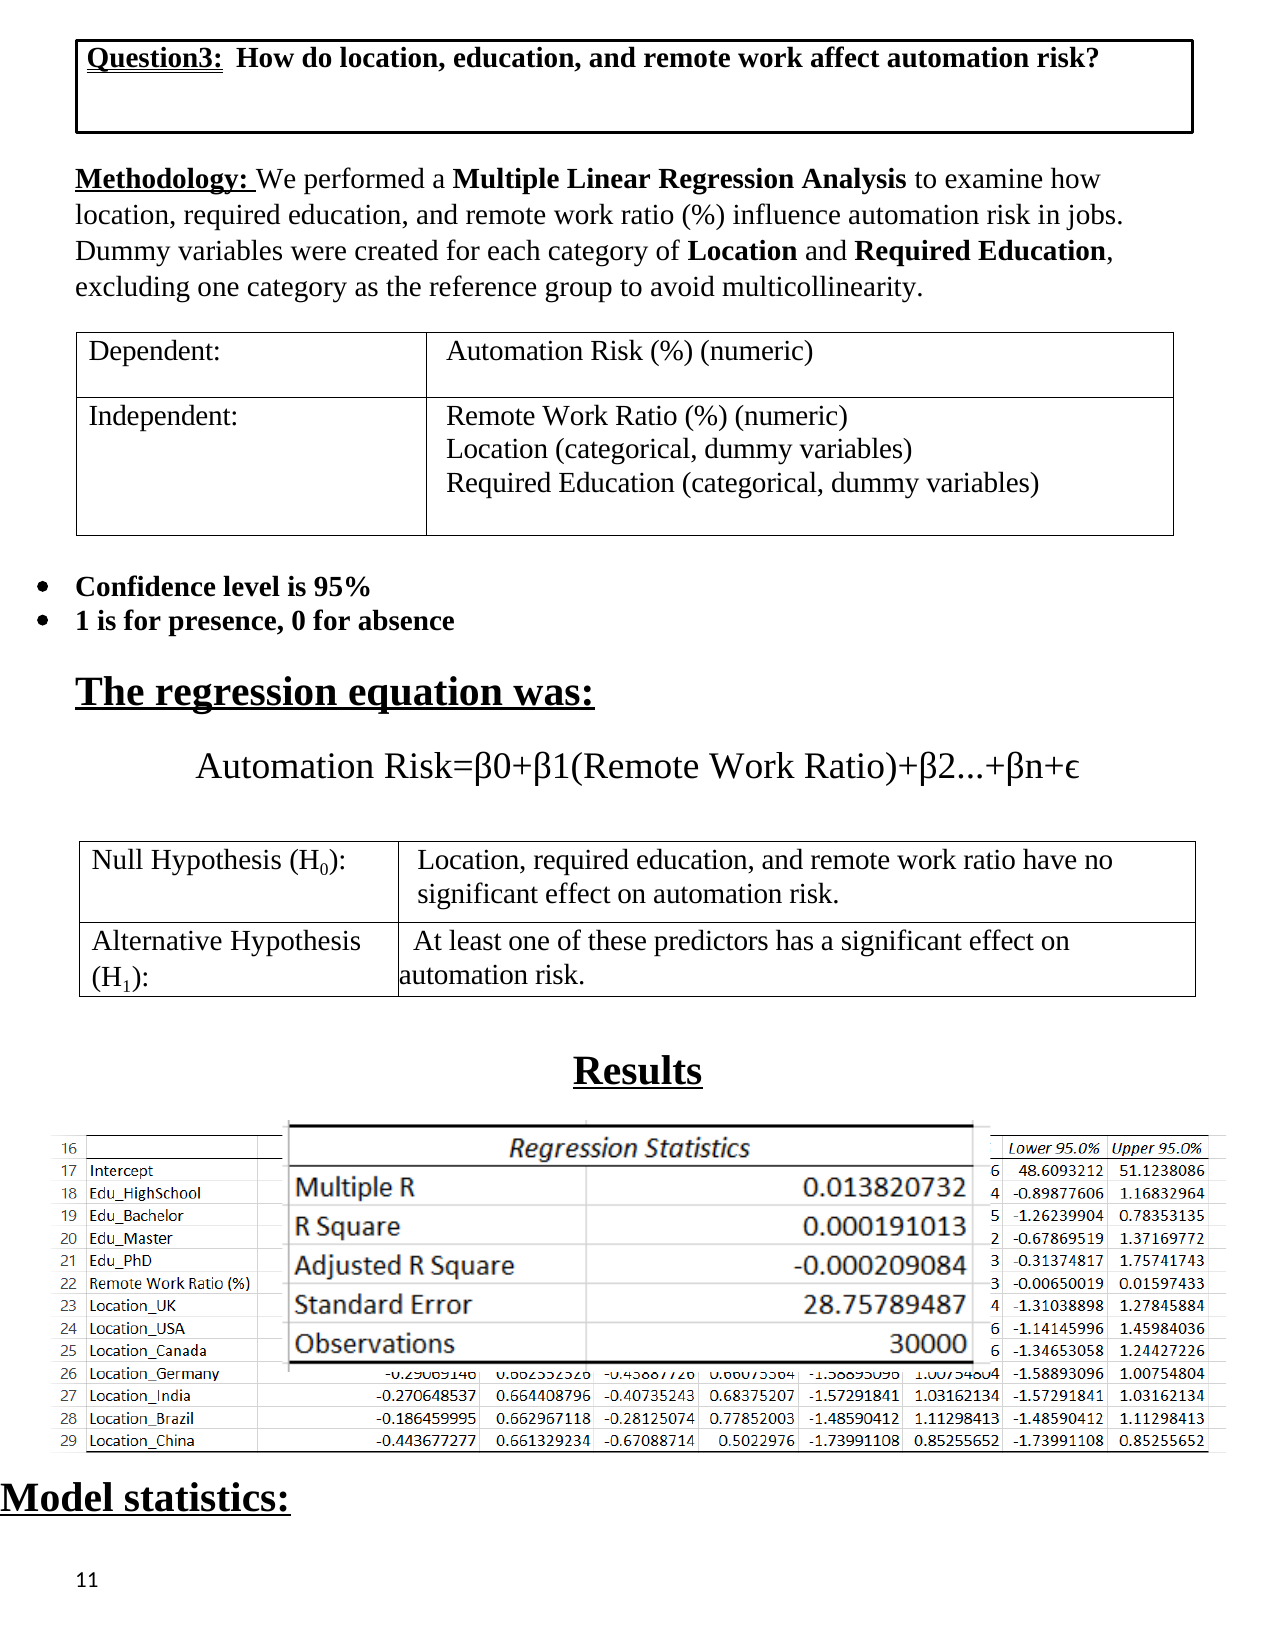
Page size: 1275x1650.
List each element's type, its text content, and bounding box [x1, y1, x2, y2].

table_header Location, required education, and remote work ratio have no significant effect on automation risk. [399, 842, 1195, 922]
table_cell Alternative Hypothesis (H₁): [80, 923, 398, 996]
picture [50, 1120, 1227, 1453]
table_cell Independent: [77, 398, 426, 534]
text Results [0, 1046, 1275, 1093]
list Confidence level is 95% [37, 569, 1275, 603]
table_header Null Hypothesis (H₀): [80, 842, 398, 922]
list 1 is for presence, 0 for absence [37, 603, 1275, 637]
table_header Automation Risk (%) (numeric) [427, 333, 1173, 397]
text Model statistics: [0, 1424, 1275, 1520]
table_header Dependent: [77, 333, 426, 397]
table_cell At least one of these predictors has a significant effect on automation risk. [399, 923, 1195, 996]
text Methodology: We performed a Multiple Linear Regression Analysis to examine how location, required education, and remote work ratio (%) influence automation risk in jobs. Dummy variables were created for each category of Location and Required Education, excluding one category as the reference group to avoid multicollinearity. [75, 161, 1198, 303]
text Automation Risk=β0+β1(Remote Work Ratio)+β2...+βn+ϵ [0, 743, 1275, 786]
text The regression equation was: [0, 666, 1275, 714]
table_cell Remote Work Ratio (%) (numeric) Location (categorical, dummy variables) Required Education (categorical, dummy variables) [427, 398, 1173, 534]
